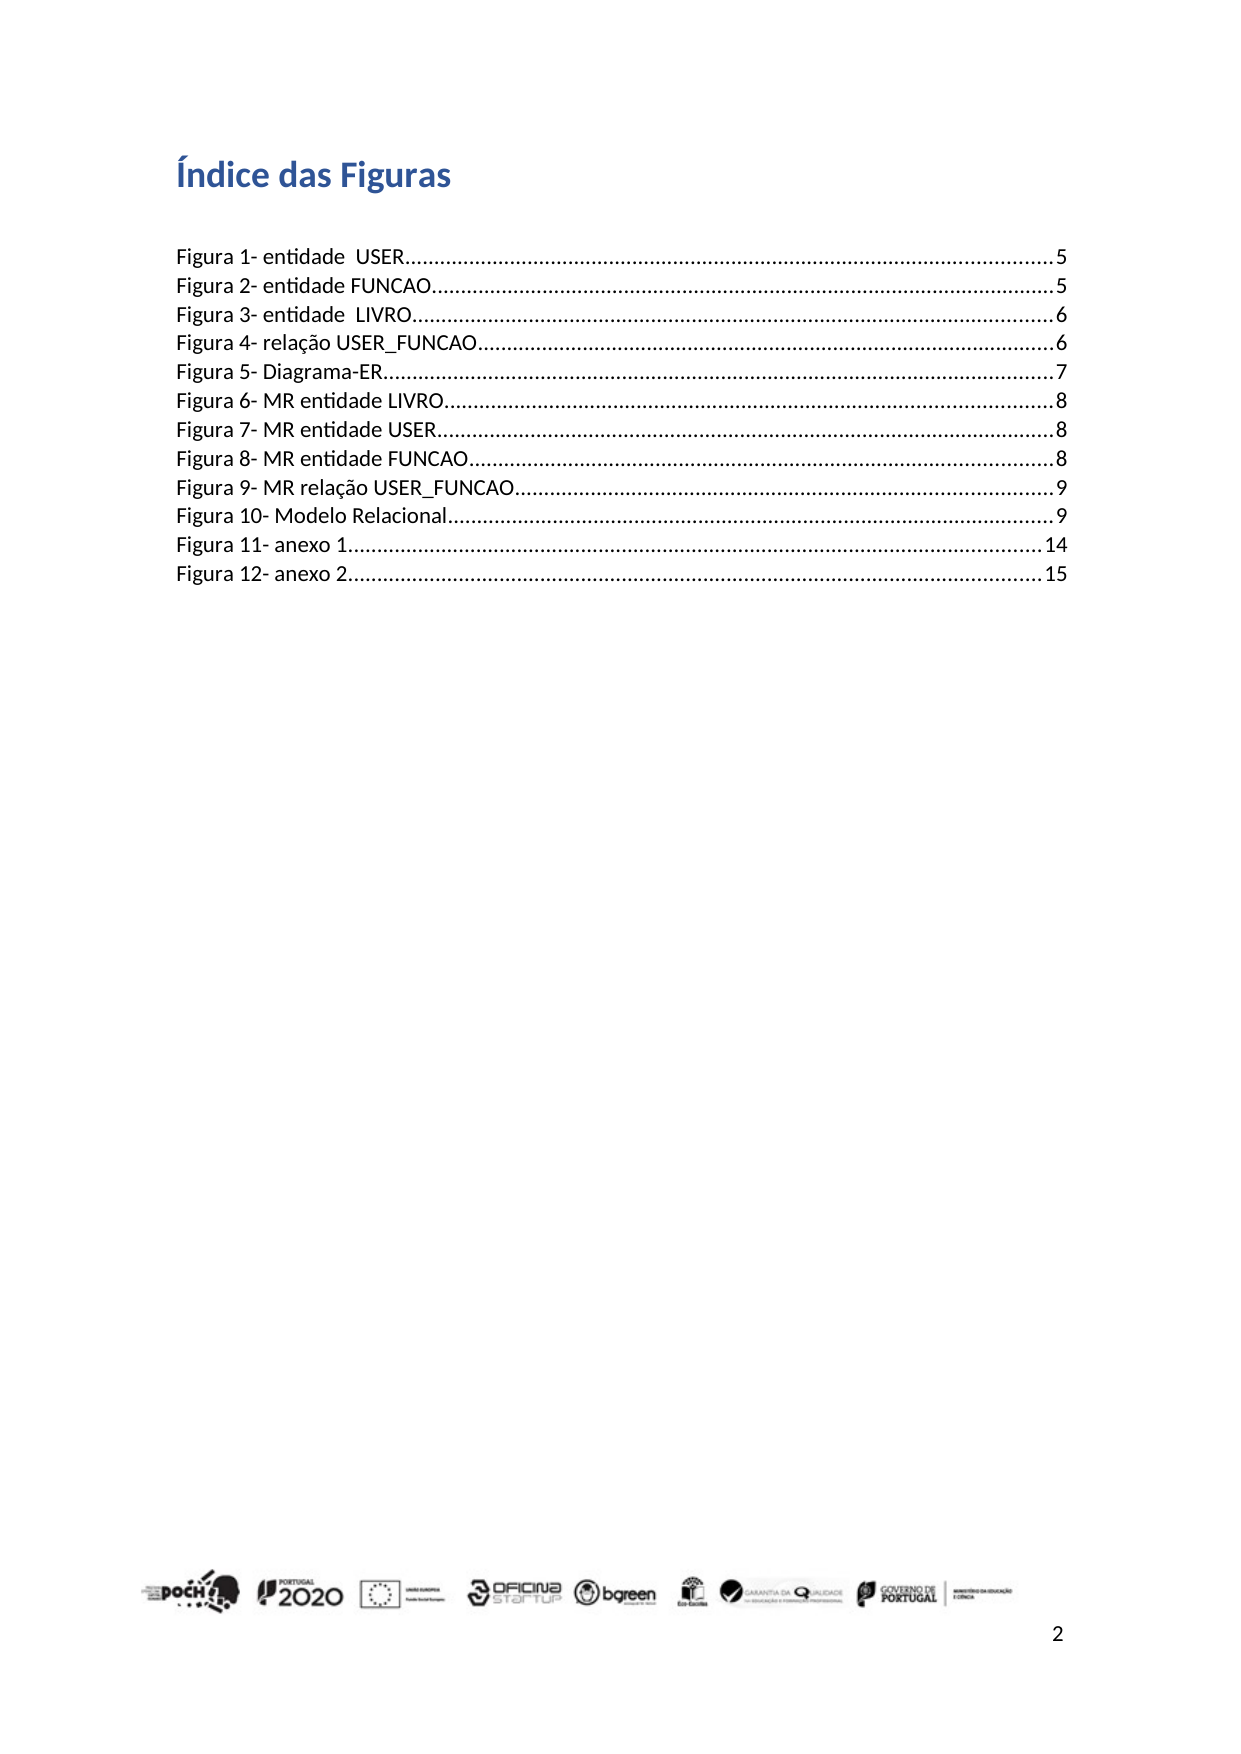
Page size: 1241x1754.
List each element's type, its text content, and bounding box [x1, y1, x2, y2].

text Figura 10- Modelo Relacional 9 [176, 502, 1068, 530]
text Figura 11- anexo 1 14 [176, 531, 1068, 558]
text Figura 9- MR relação USER_FUNCAO 9 [176, 473, 1068, 501]
picture [140, 1558, 1027, 1625]
text Figura 7- MR entidade USER 8 [176, 415, 1068, 443]
text Figura 1- entidade USER 5 [176, 242, 1068, 270]
subtitle Índice das Figuras [176, 151, 1068, 197]
text Figura 8- MR entidade FUNCAO 8 [176, 444, 1068, 472]
text Figura 2- entidade FUNCAO 5 [176, 271, 1068, 299]
text Figura 12- anexo 2 15 [176, 559, 1068, 587]
text Figura 6- MR entidade LIVRO 8 [176, 386, 1068, 414]
text Figura 4- relação USER_FUNCAO 6 [176, 328, 1068, 357]
text Figura 3- entidade LIVRO 6 [176, 300, 1068, 328]
text Figura 5- Diagrama-ER 7 [176, 357, 1068, 385]
